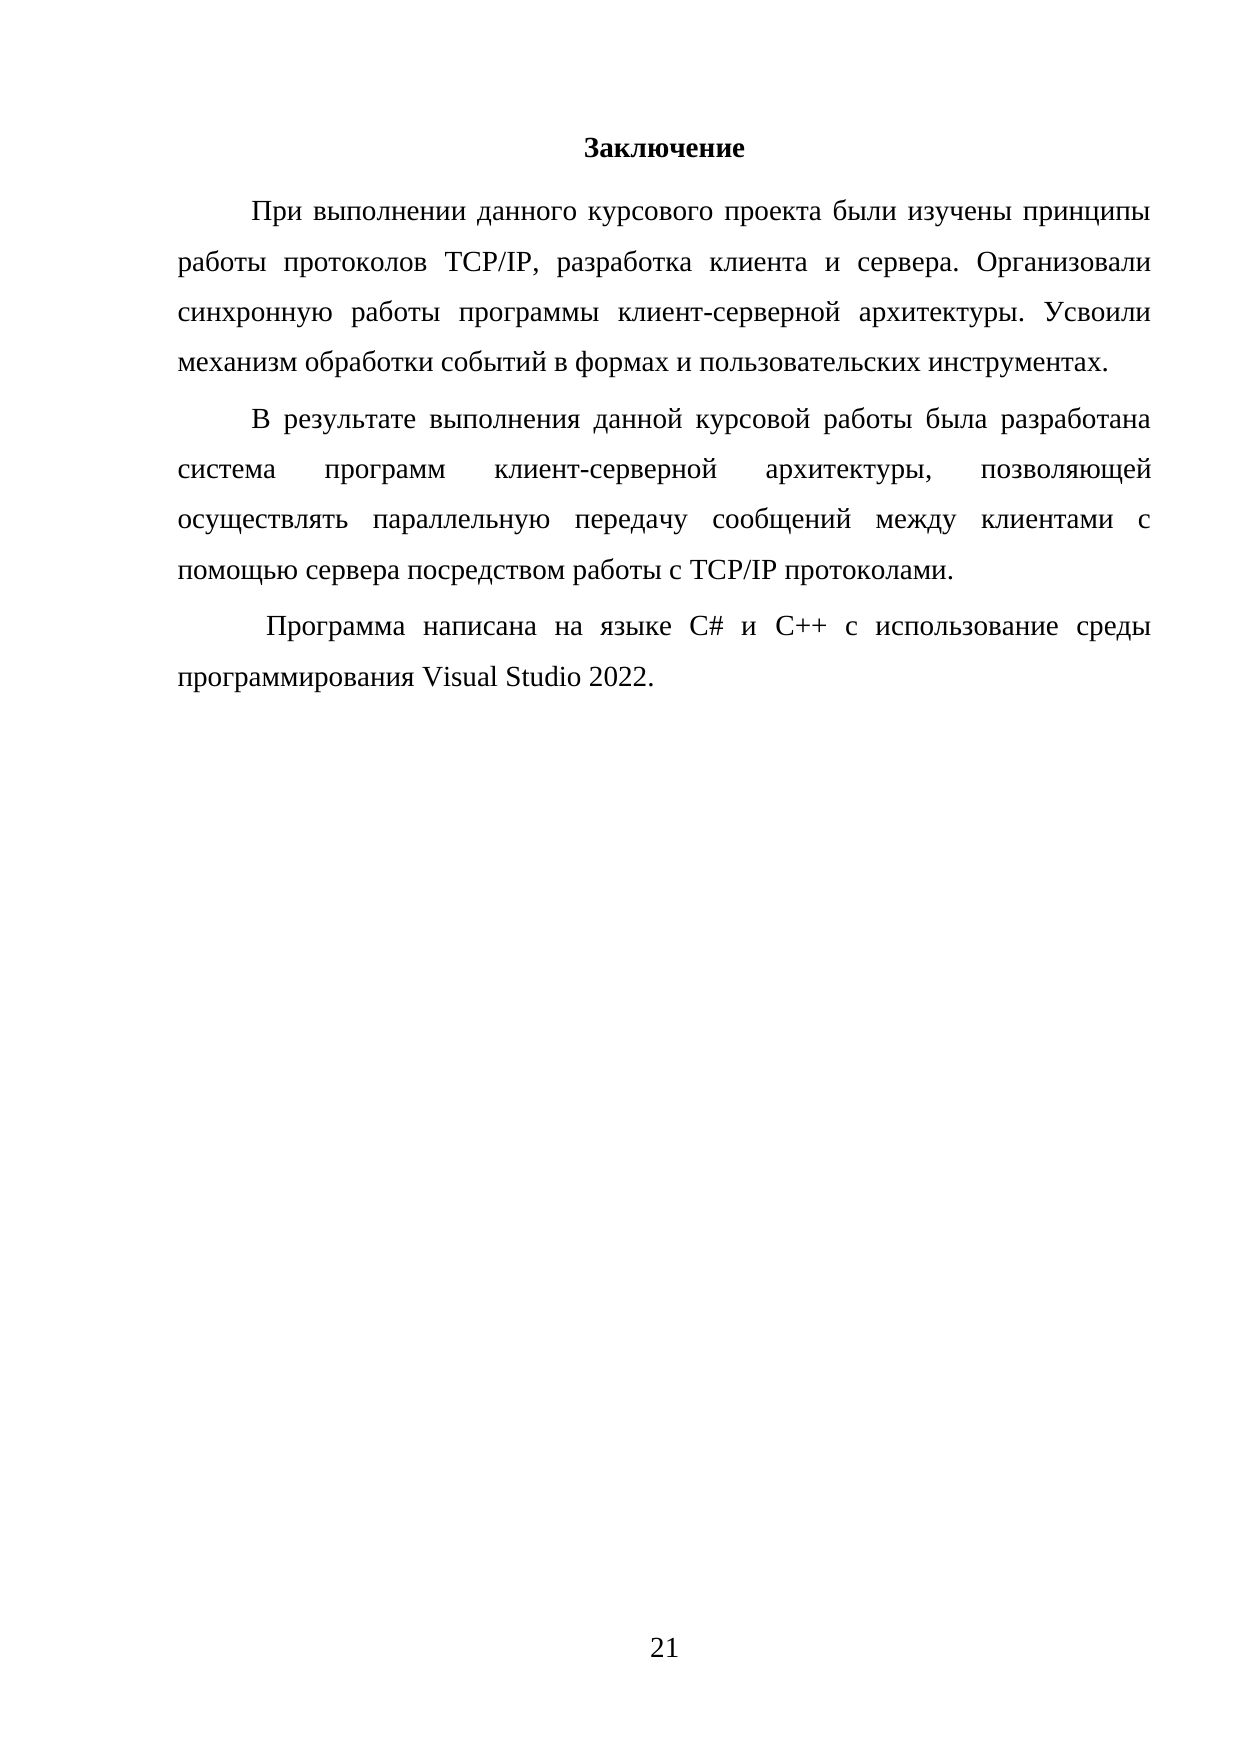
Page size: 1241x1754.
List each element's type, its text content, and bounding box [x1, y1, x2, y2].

text При выполнении данного курсового проекта были изучены принципы работы протоколов TCP/IP, разработка клиента и сервера. Организовали синхронную работы программы клиент-серверной архитектуры. Усвоили механизм обработки событий в формах и пользовательских инструментах. [177, 193, 1152, 378]
text Программа написана на языке C# и C++ с использование среды программирования Visual Studio 2022. [177, 608, 1152, 692]
subtitle Заключение [177, 131, 1152, 164]
text В результате выполнения данной курсовой работы была разработана система программ клиент-серверной архитектуры, позволяющей осуществлять параллельную передачу сообщений между клиентами с помощью сервера посредством работы с TCP/IP протоколами. [177, 401, 1152, 585]
